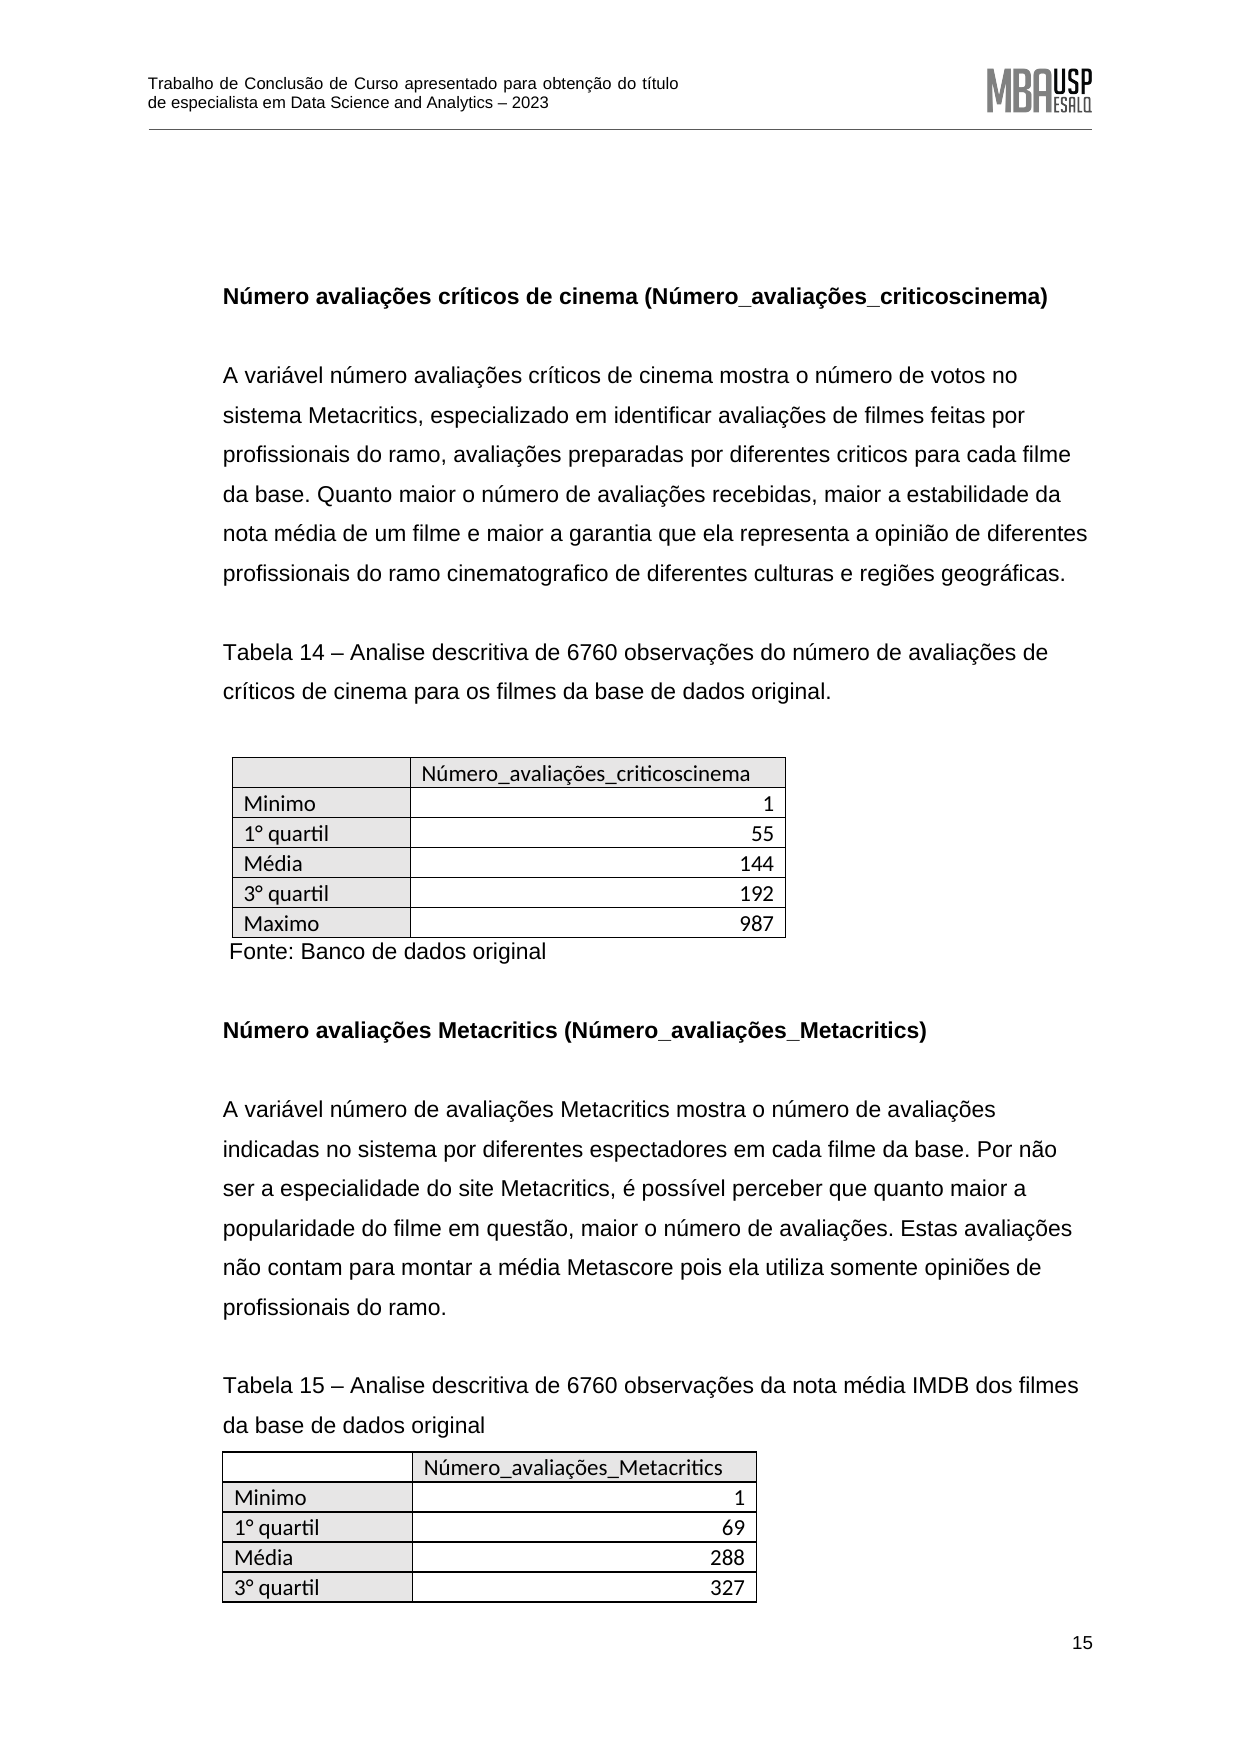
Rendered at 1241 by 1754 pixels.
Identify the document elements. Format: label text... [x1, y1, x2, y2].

table_cell 55 [411, 818, 785, 847]
table_cell Maximo [233, 908, 410, 937]
list Número avaliações Metacritics (Número_avaliações_Metacritics) [223, 1017, 1092, 1043]
table_cell 69 [413, 1513, 756, 1541]
table_cell Minimo [233, 788, 410, 817]
list Número avaliações críticos de cinema (Número_avaliações_criticoscinema) [223, 283, 1092, 310]
table_header [223, 1453, 412, 1481]
table_cell Média [233, 848, 410, 877]
list Tabela 15 – Analise descritiva de 6760 observações da nota média IMDB dos filmes da base de dados original [223, 1372, 1092, 1438]
table_header Número_avaliações_criticoscinema [411, 758, 785, 787]
table_header [233, 758, 410, 787]
table_cell 3° quartil [223, 1573, 412, 1601]
list Fonte: Banco de dados original [223, 938, 1092, 964]
list A variável número de avaliações Metacritics mostra o número de avaliações indicadas no sistema por diferentes espectadores em cada filme da base. Por não ser a especialidade do site Metacritics, é possível perceber que quanto maior a popularidade do filme em questão, maior o número de avaliações. Estas avaliações não contam para montar a média Metascore pois ela utiliza somente opiniões de profissionais do ramo. [223, 1096, 1092, 1320]
table_cell 192 [411, 878, 785, 907]
table_cell 288 [413, 1543, 756, 1571]
table_cell 327 [413, 1573, 756, 1601]
table_cell 3° quartil [233, 878, 410, 907]
table_cell Média [223, 1543, 412, 1571]
list Tabela 14 – Analise descritiva de 6760 observações do número de avaliações de críticos de cinema para os filmes da base de dados original. [223, 639, 1092, 704]
table_cell 1° quartil [223, 1513, 412, 1541]
picture [984, 67, 1095, 114]
table_cell 987 [411, 908, 785, 937]
table_header Número_avaliações_Metacritics [413, 1453, 756, 1481]
table_cell 1° quartil [233, 818, 410, 847]
table_cell 1 [411, 788, 785, 817]
table_cell 1 [413, 1483, 756, 1511]
table_cell 144 [411, 848, 785, 877]
list A variável número avaliações críticos de cinema mostra o número de votos no sistema Metacritics, especializado em identificar avaliações de filmes feitas por profissionais do ramo, avaliações preparadas por diferentes criticos para cada filme da base. Quanto maior o número de avaliações recebidas, maior a estabilidade da nota média de um filme e maior a garantia que ela representa a opinião de diferentes profissionais do ramo cinematografico de diferentes culturas e regiões geográficas. [223, 362, 1092, 586]
table_cell Minimo [223, 1483, 412, 1511]
